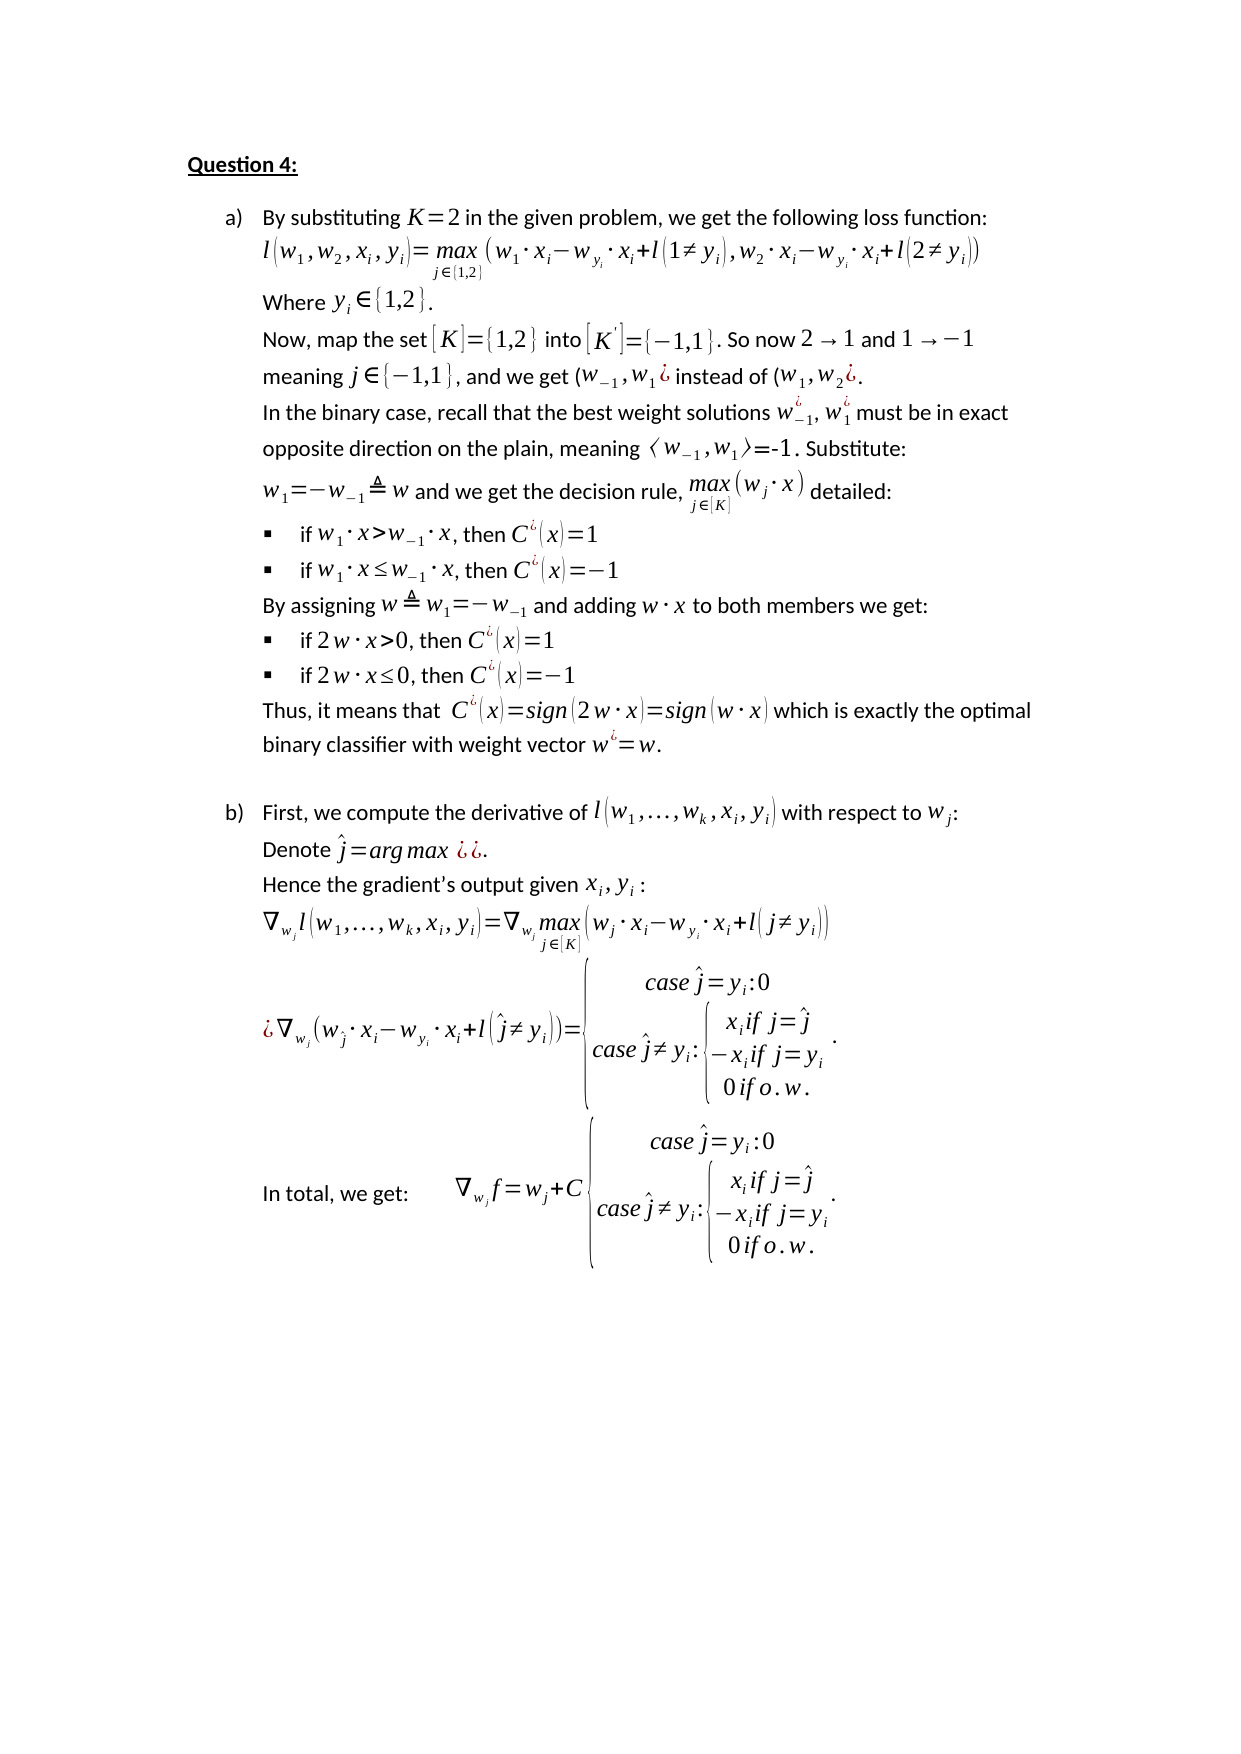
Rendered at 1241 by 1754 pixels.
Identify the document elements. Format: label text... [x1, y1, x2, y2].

list Now, map the set into . So now and meaning , and we get ( instead of (. [262, 322, 1053, 391]
list Thus, it means that which is exactly the optimal binary classifier with weight vector . [262, 695, 1053, 758]
list if , then [262, 554, 1053, 586]
list Hence the gradient’s output given : [262, 868, 1053, 900]
list By substituting in the given problem, we get the following loss function: [225, 203, 1053, 231]
list if , then [262, 660, 1053, 691]
list In total, we get: . [262, 1116, 1053, 1271]
list . [262, 958, 1053, 1112]
list By assigning and adding to both members we get: [262, 590, 1053, 621]
list if , then [262, 519, 1053, 550]
text Question 4: [187, 150, 1053, 178]
list and we get the decision rule, detailed: [262, 468, 1053, 514]
list Denote . [262, 834, 1053, 864]
list In the binary case, recall that the best weight solutions , must be in exact opposite direction on the plain, meaning =-1. Substitute: [262, 396, 1053, 464]
list Where . [262, 286, 1053, 317]
list if , then [262, 625, 1053, 656]
list First, we compute the derivative of with respect to : [225, 795, 1053, 829]
